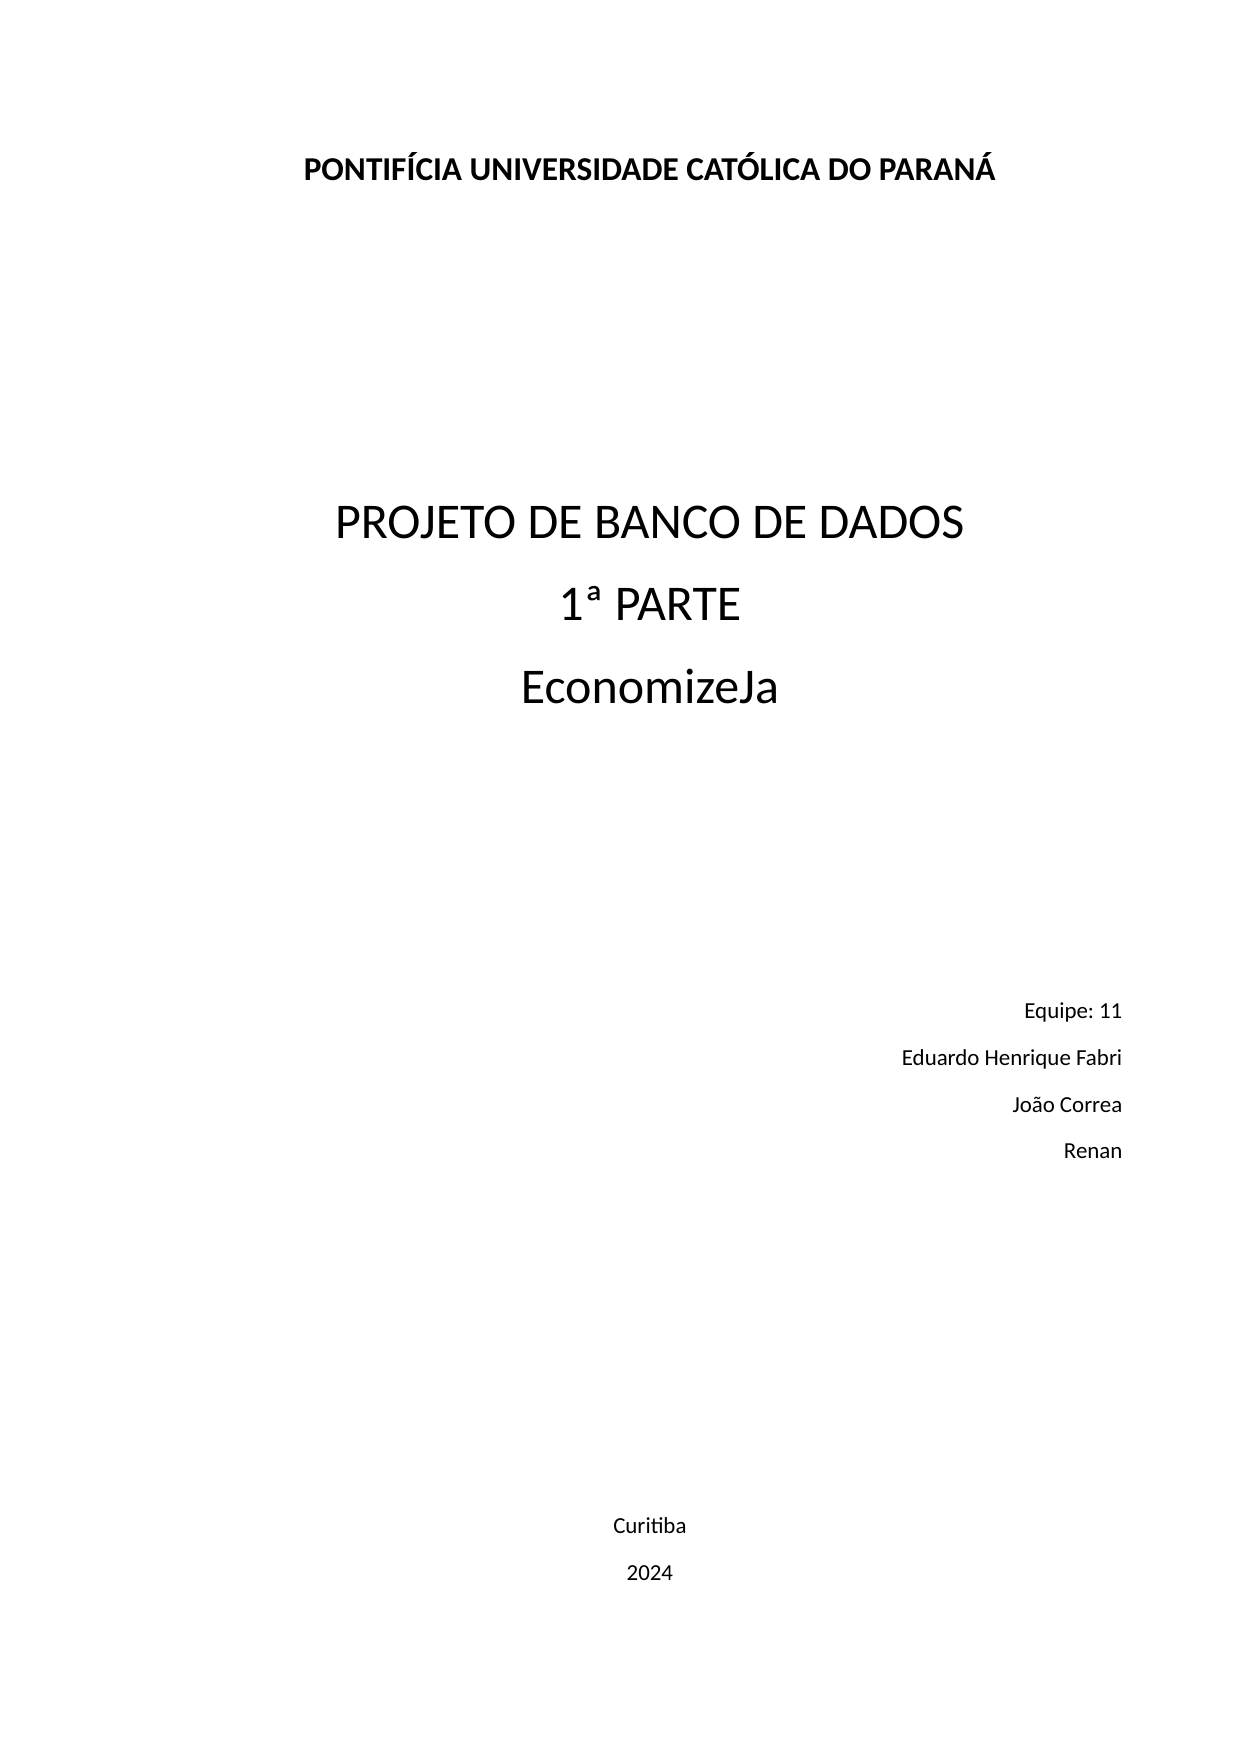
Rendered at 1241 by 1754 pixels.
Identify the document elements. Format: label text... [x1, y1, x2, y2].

text Eduardo Henrique Fabri [177, 1043, 1122, 1071]
text 2024 [177, 1558, 1122, 1587]
text 1ª PARTE [177, 572, 1122, 633]
text Curitiba [177, 1512, 1122, 1540]
text Equipe: 11 [177, 996, 1122, 1024]
text João Correa [177, 1090, 1122, 1118]
text Renan [177, 1137, 1122, 1165]
text PONTIFÍCIA UNIVERSIDADE CATÓLICA DO PARANÁ [177, 148, 1122, 188]
text PROJETO DE BANCO DE DADOS [177, 489, 1122, 551]
text EconomizeJa [177, 654, 1122, 716]
